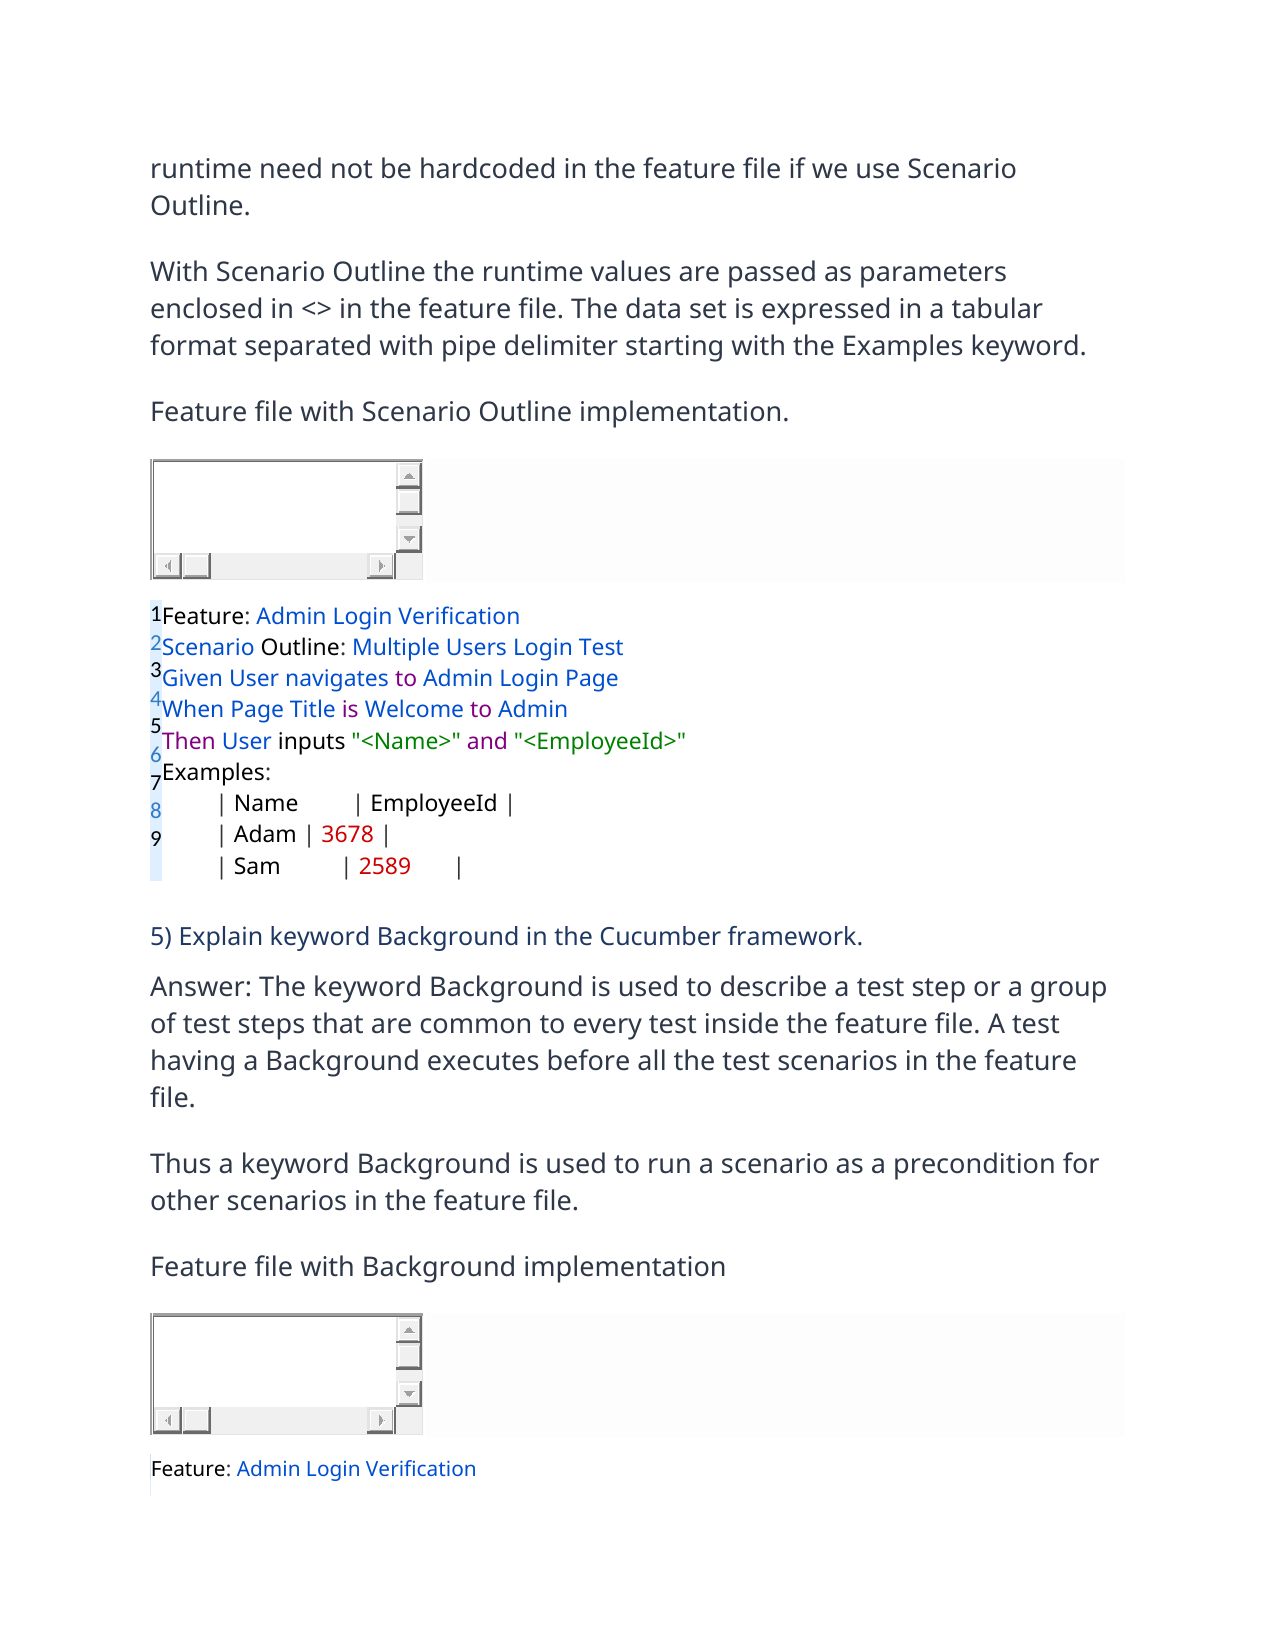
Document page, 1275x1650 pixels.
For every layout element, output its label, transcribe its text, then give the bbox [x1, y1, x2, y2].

table_header Feature: Admin Login Verification Scenario Outline: Multiple Users Login Test Given User navigates to Admin Login Page When Page Title is Welcome to Admin Then User inputs "<Name>" and "<EmployeeId>" Examples: | Name | EmployeeId | | Adam | 3678 | | Sam | 2589 | [162, 600, 1125, 881]
text Feature file with Background implementation [150, 1247, 1125, 1284]
text Answer: The keyword Background is used to describe a test step or a group of test steps that are common to every test inside the feature file. A test having a Background executes before all the test scenarios in the feature file. [150, 968, 1125, 1115]
text Thus a keyword Background is used to run a scenario as a precondition for other scenarios in the feature file. [150, 1144, 1125, 1218]
text Feature file with Scenario Outline implementation. [150, 393, 1125, 429]
subtitle 5) Explain keyword Background in the Cucumber framework. [150, 918, 1125, 952]
text With Scenario Outline the runtime values are passed as parameters enclosed in <> in the feature file. The data set is expressed in a tabular format separated with pipe delimiter starting with the Examples keyword. [150, 253, 1125, 363]
